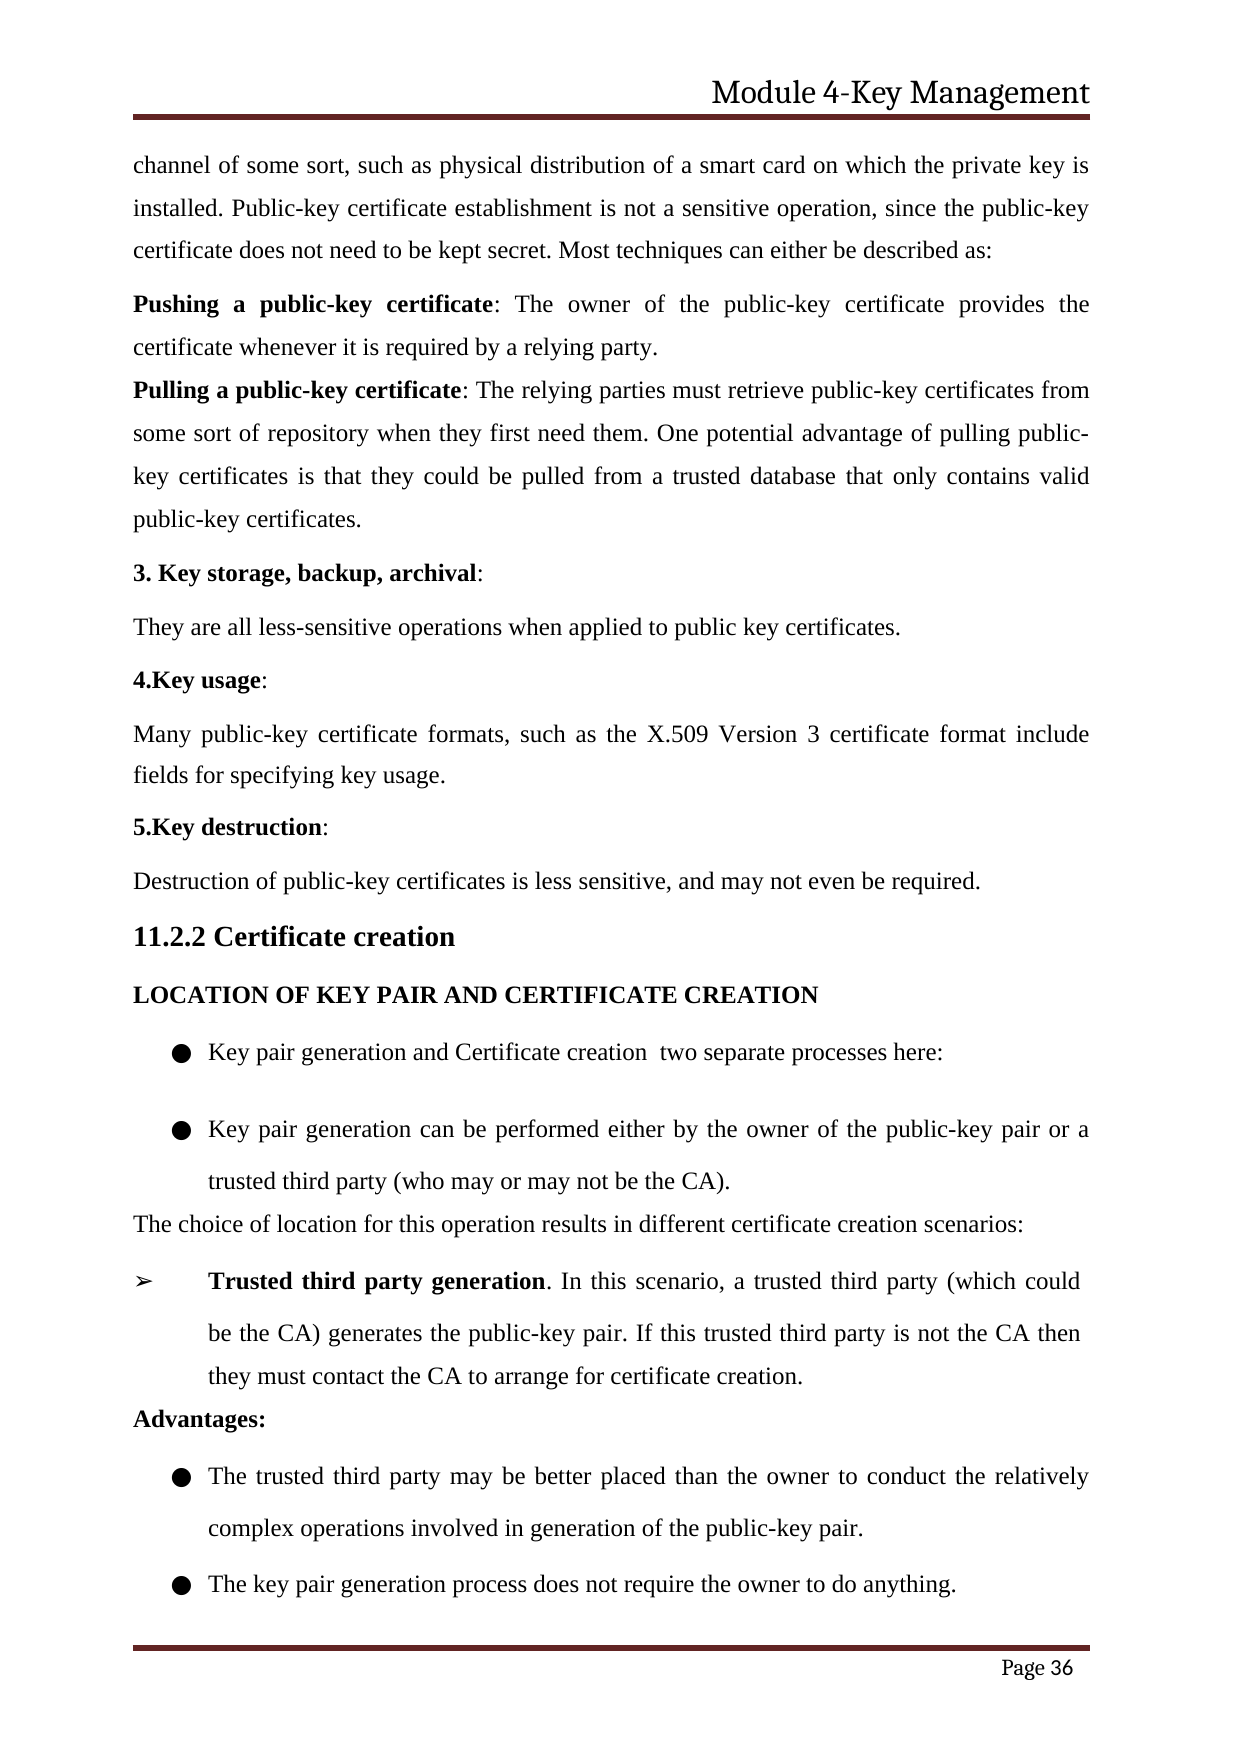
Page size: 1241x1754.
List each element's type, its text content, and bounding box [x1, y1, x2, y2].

text Many public-key certificate formats, such as the X.509 Version 3 certificate format include fields for specifying key usage. [133, 719, 1090, 789]
text Destruction of public-key certificates is less sensitive, and may not even be required. [133, 866, 1090, 895]
text They are all less-sensitive operations when applied to public key certificates. [133, 612, 1090, 640]
list Key pair generation can be performed either by the owner of the public-key pair or a trusted third party (who may or may not be the CA). [170, 1100, 1090, 1194]
text Advantages: [133, 1404, 1090, 1433]
list The trusted third party may be better placed than the owner to conduct the relatively complex operations involved in generation of the public-key pair. [170, 1447, 1090, 1541]
text LOCATION OF KEY PAIR AND CERTIFICATE CREATION [133, 980, 1090, 1009]
text 11.2.2 Certificate creation [133, 919, 1090, 953]
text 4.Key usage: [133, 665, 1090, 694]
text Pushing a public-key certificate: The owner of the public-key certificate provides the certificate whenever it is required by a relying party. [133, 289, 1090, 361]
text Pulling a public-key certificate: The relying parties must retrieve public-key certificates from some sort of repository when they first need them. One potential advantage of pulling public-key certificates is that they could be pulled from a trusted database that only contains valid public-key certificates. [133, 375, 1090, 533]
text The choice of location for this operation results in different certificate creation scenarios: [133, 1209, 1090, 1238]
text 3. Key storage, backup, archival: [133, 558, 1090, 587]
list Trusted third party generation. In this scenario, a trusted third party (which could be the CA) generates the public-key pair. If this trusted third party is not the CA then they must contact the CA to arrange for certificate creation. [133, 1252, 1090, 1389]
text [133, 150, 1090, 264]
text 5.Key destruction: [133, 812, 1090, 841]
list The key pair generation process does not require the owner to do anything. [170, 1556, 1090, 1607]
list Key pair generation and Certificate creation two separate processes here: [170, 1023, 1090, 1074]
